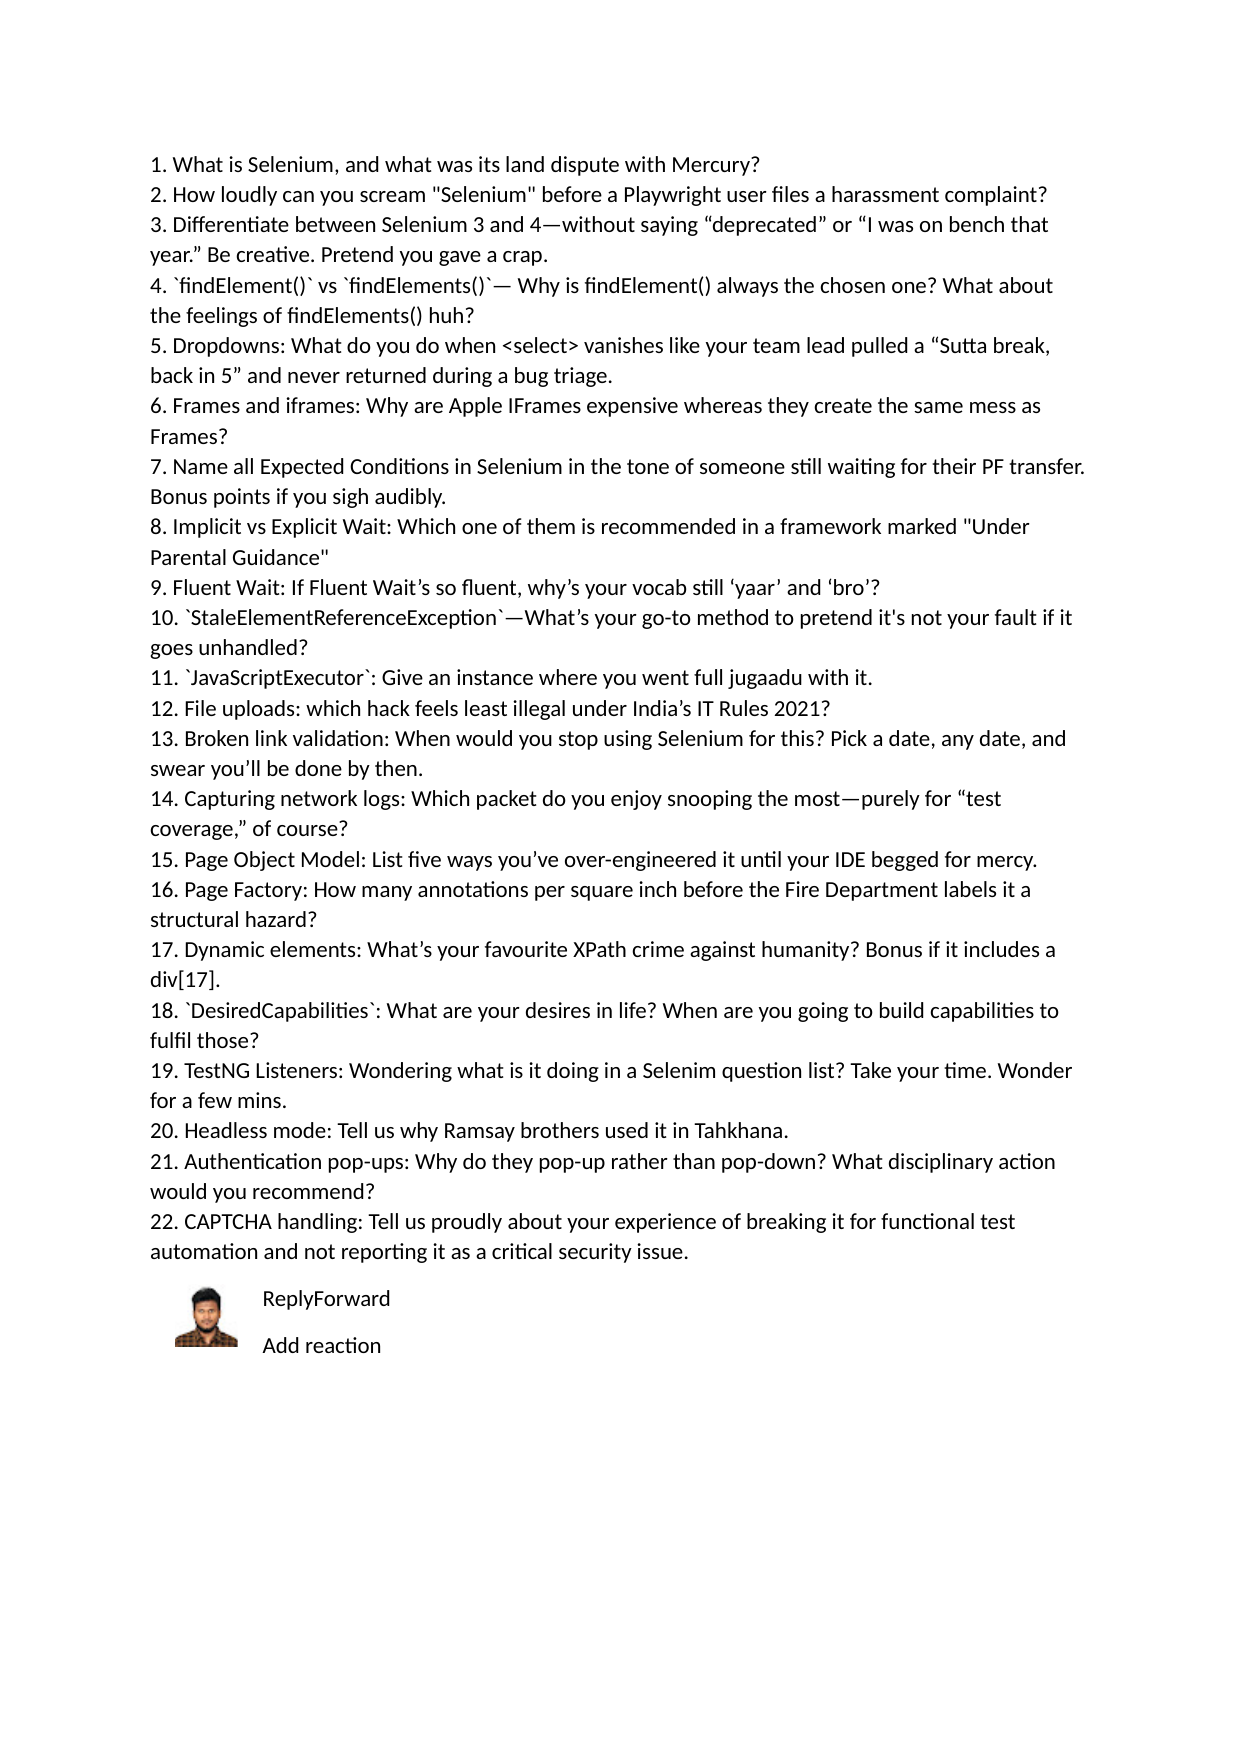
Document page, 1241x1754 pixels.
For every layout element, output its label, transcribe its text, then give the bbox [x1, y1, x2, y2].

table_header [150, 1284, 262, 1378]
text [150, 150, 1090, 1266]
picture [175, 1284, 238, 1347]
table_header ReplyForward Add reaction [263, 1284, 1090, 1378]
